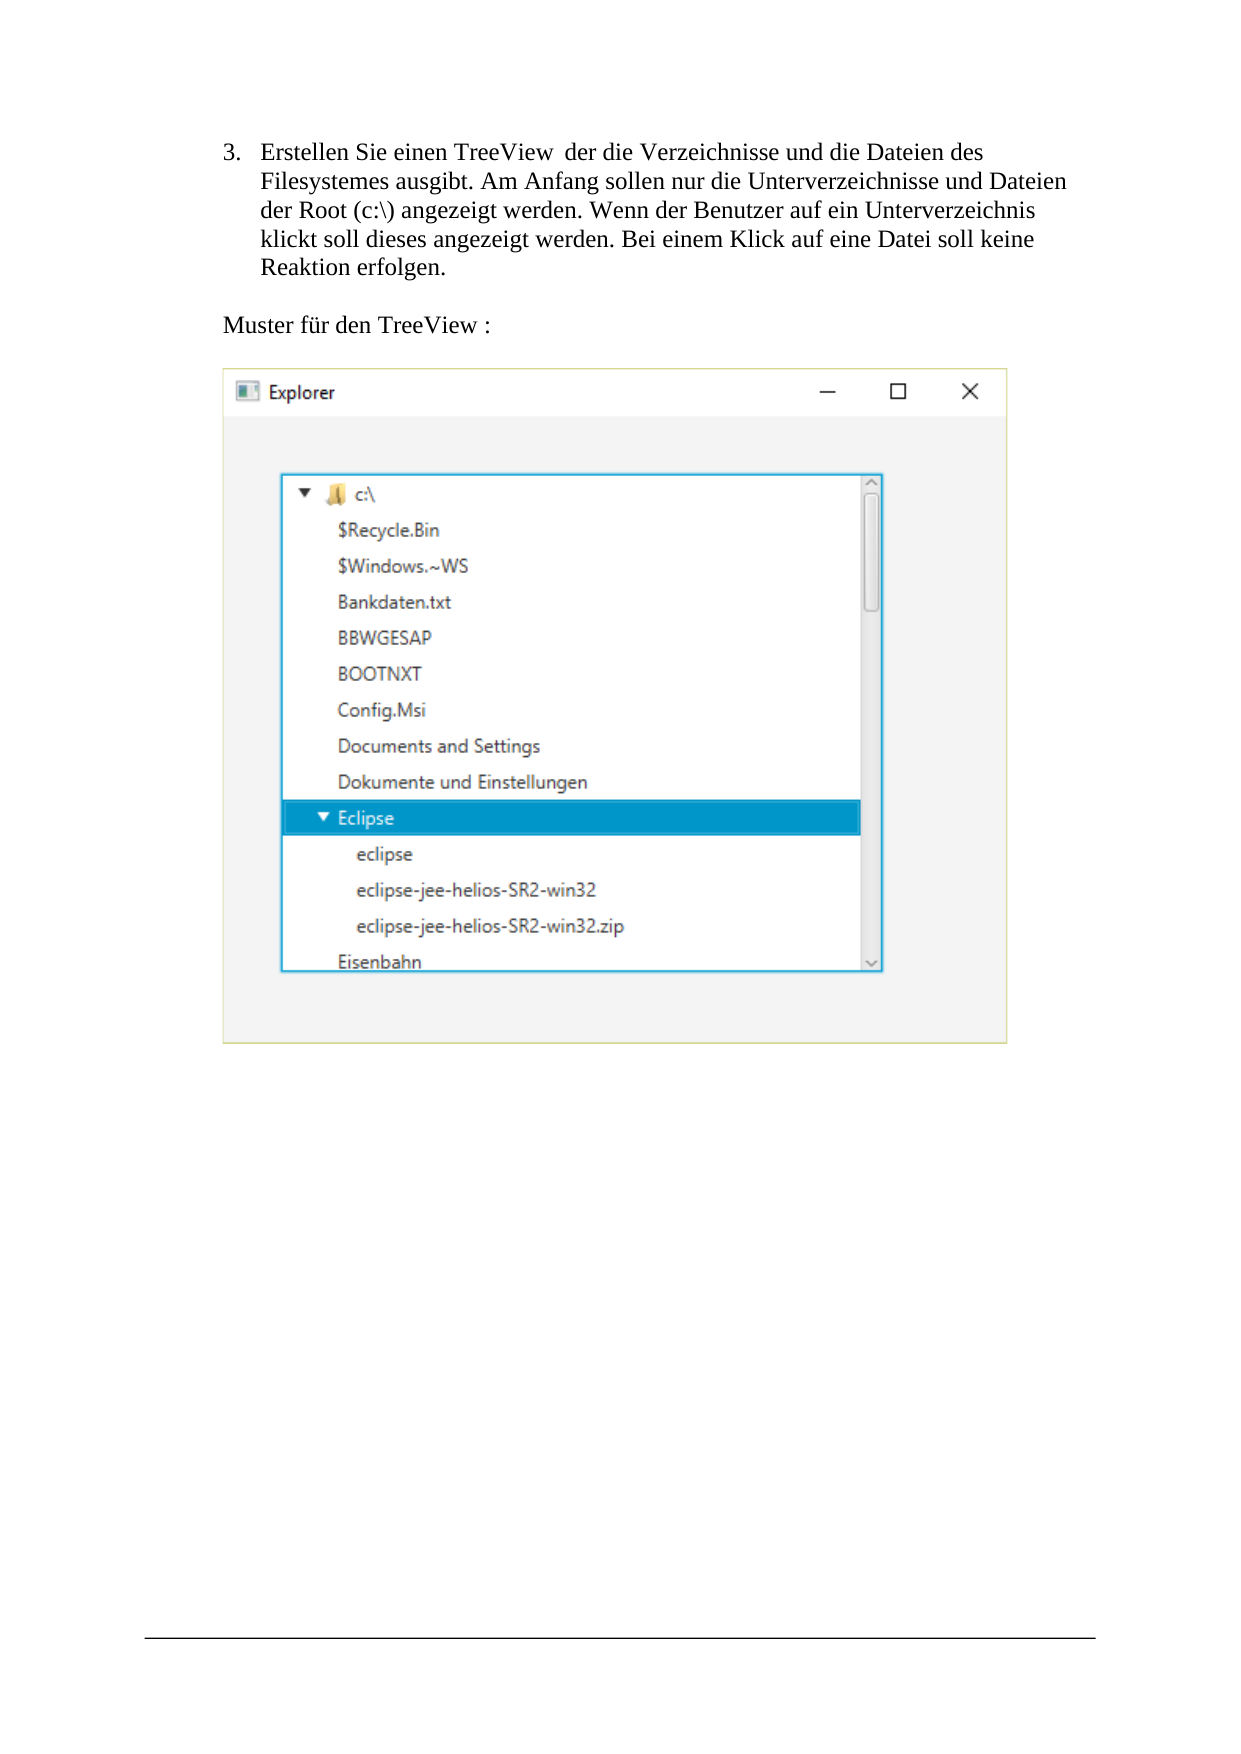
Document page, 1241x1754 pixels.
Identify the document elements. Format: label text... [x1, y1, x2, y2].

text Muster für den TreeView : [223, 310, 1240, 339]
list Erstellen Sie einen TreeView der die Verzeichnisse und die Dateien des Filesystemes ausgibt. Am Anfang sollen nur die Unterverzeichnisse und Dateien der Root (c:\) angezeigt werden. Wenn der Benutzer auf ein Unterverzeichnis klickt soll dieses angezeigt werden. Bei einem Klick auf eine Datei soll keine Reaktion erfolgen. [223, 137, 1083, 281]
picture [222, 368, 1008, 1044]
